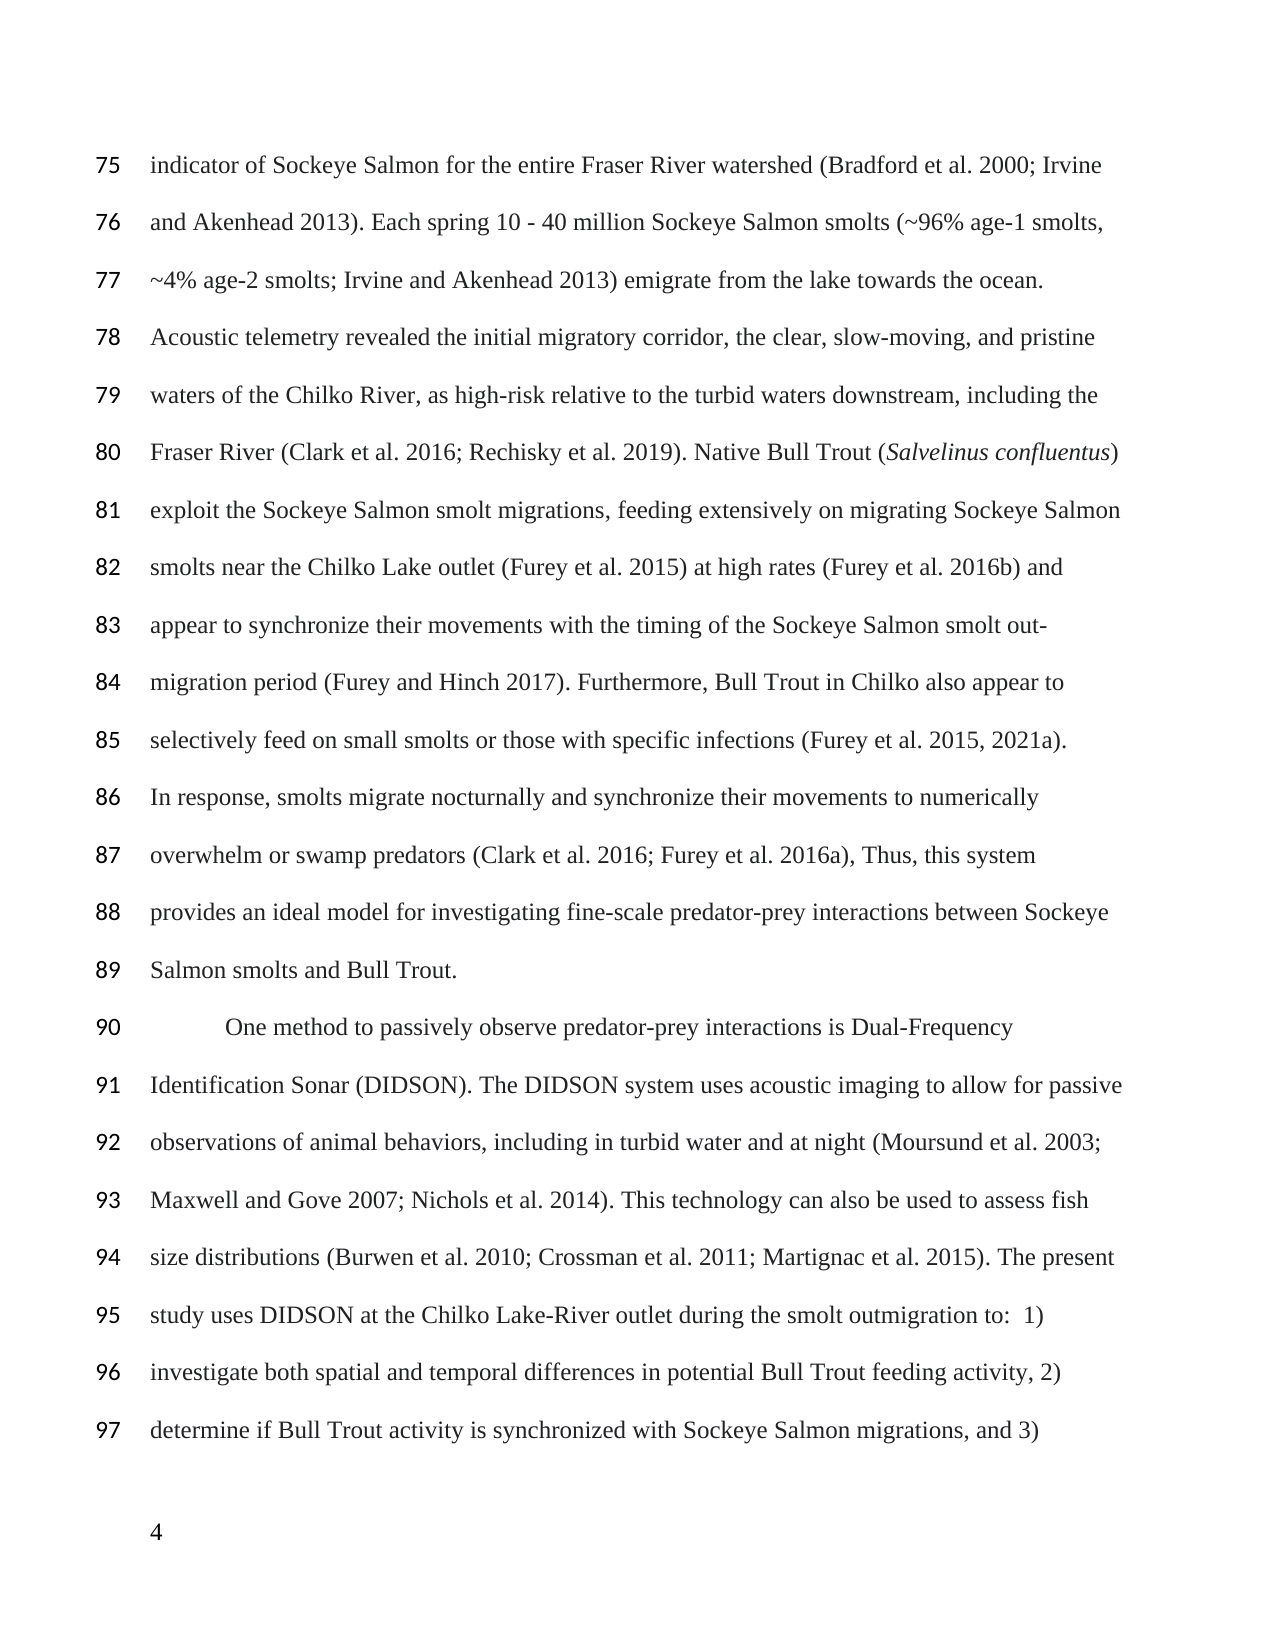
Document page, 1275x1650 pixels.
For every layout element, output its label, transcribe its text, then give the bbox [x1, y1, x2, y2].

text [150, 150, 1125, 754]
text In response, smolts migrate nocturnally and synchronize their movements to numerically overwhelm or swamp predators (Clark et al. 2016; Furey et al. 2016a), Thus, this system provides an ideal model for investigating fine-scale predator-prey interactions between Sockeye Salmon smolts and Bull Trout. [150, 782, 1125, 984]
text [150, 1012, 1125, 1444]
